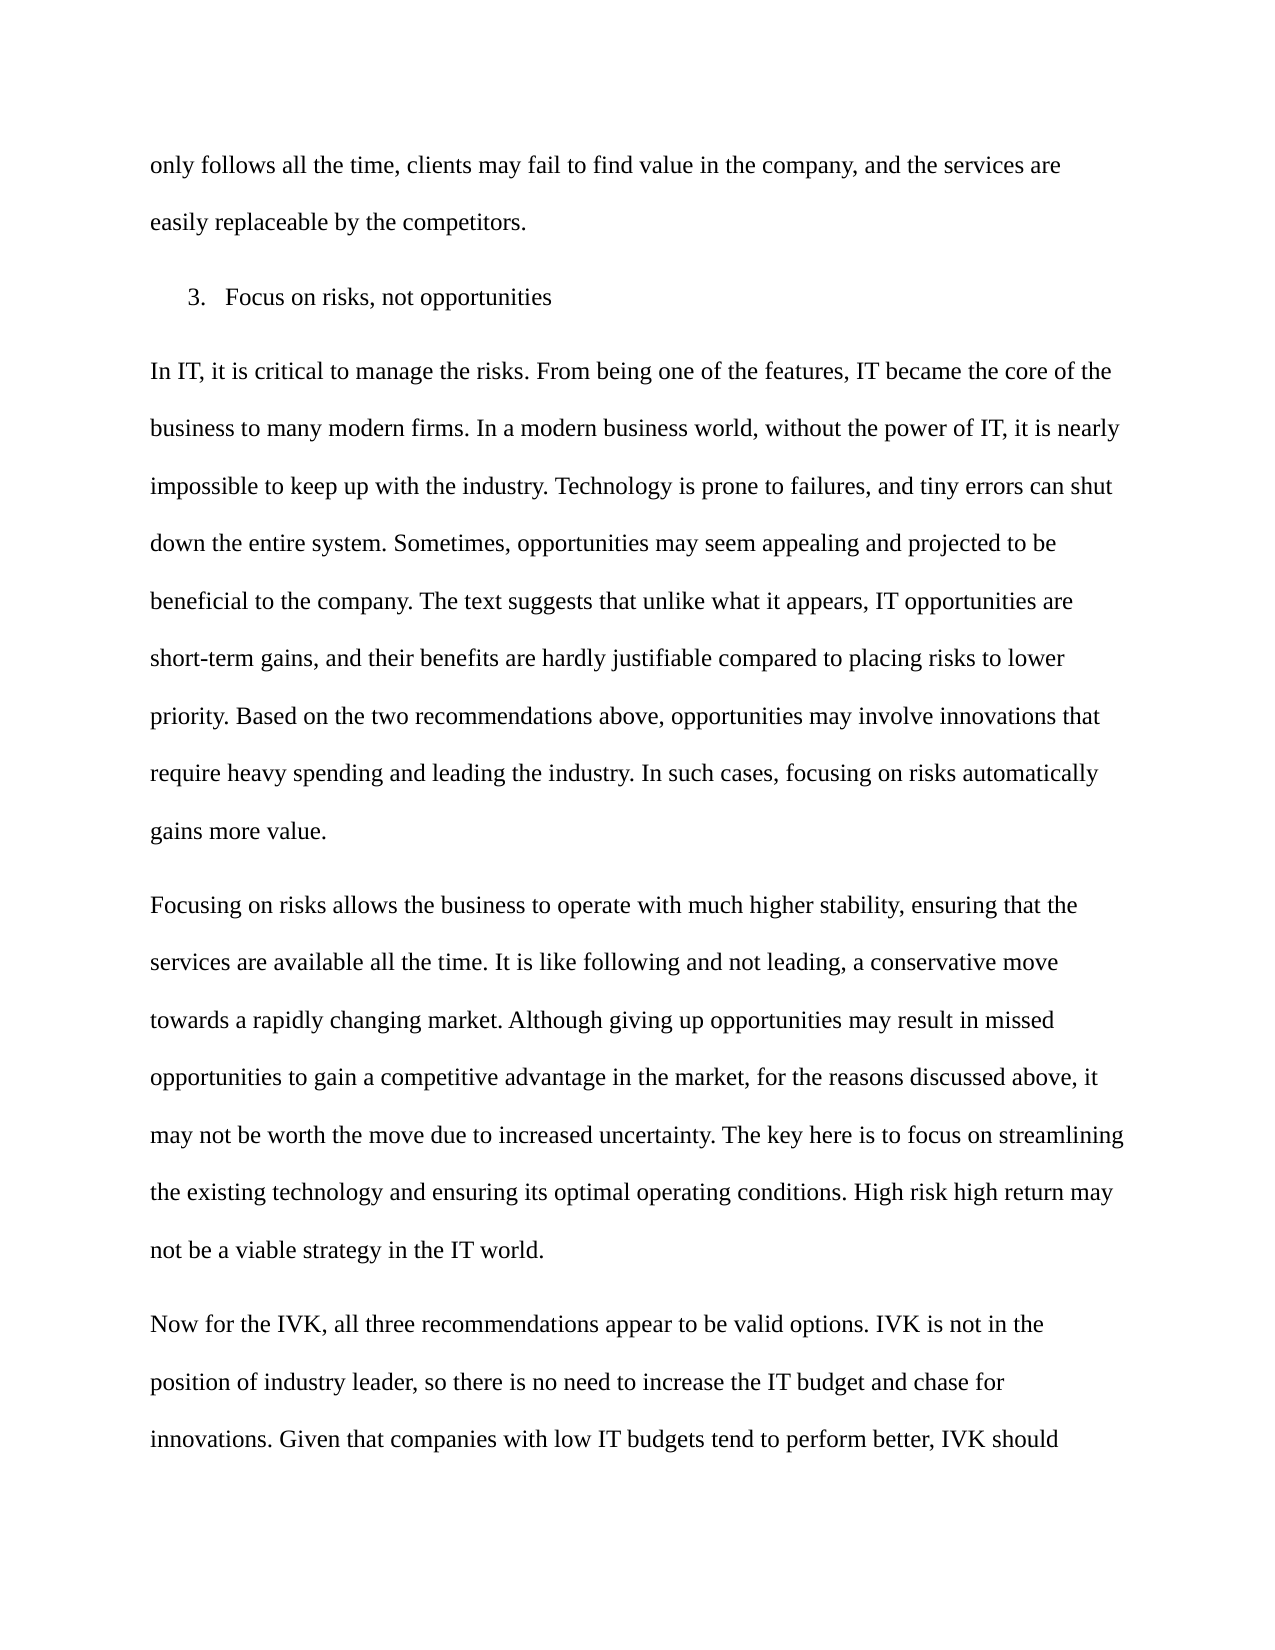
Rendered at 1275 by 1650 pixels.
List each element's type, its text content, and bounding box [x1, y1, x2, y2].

text Focusing on risks allows the business to operate with much higher stability, ensuring that the services are available all the time. It is like following and not leading, a conservative move towards a rapidly changing market. Although giving up opportunities may result in missed opportunities to gain a competitive advantage in the market, for the reasons discussed above, it may not be worth the move due to increased uncertainty. The key here is to focus on streamlining the existing technology and ensuring its optimal operating conditions. High risk high return may not be a viable strategy in the IT world. [150, 890, 1125, 1264]
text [150, 150, 1125, 236]
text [150, 1309, 1125, 1453]
list Focus on risks, not opportunities [187, 282, 1125, 310]
text In IT, it is critical to manage the risks. From being one of the features, IT became the core of the business to many modern firms. In a modern business world, without the power of IT, it is nearly impossible to keep up with the industry. Technology is prone to failures, and tiny errors can shut down the entire system. Sometimes, opportunities may seem appealing and projected to be beneficial to the company. The text suggests that unlike what it appears, IT opportunities are short-term gains, and their benefits are hardly justifiable compared to placing risks to lower priority. Based on the two recommendations above, opportunities may involve innovations that require heavy spending and leading the industry. In such cases, focusing on risks automatically gains more value. [150, 356, 1125, 844]
